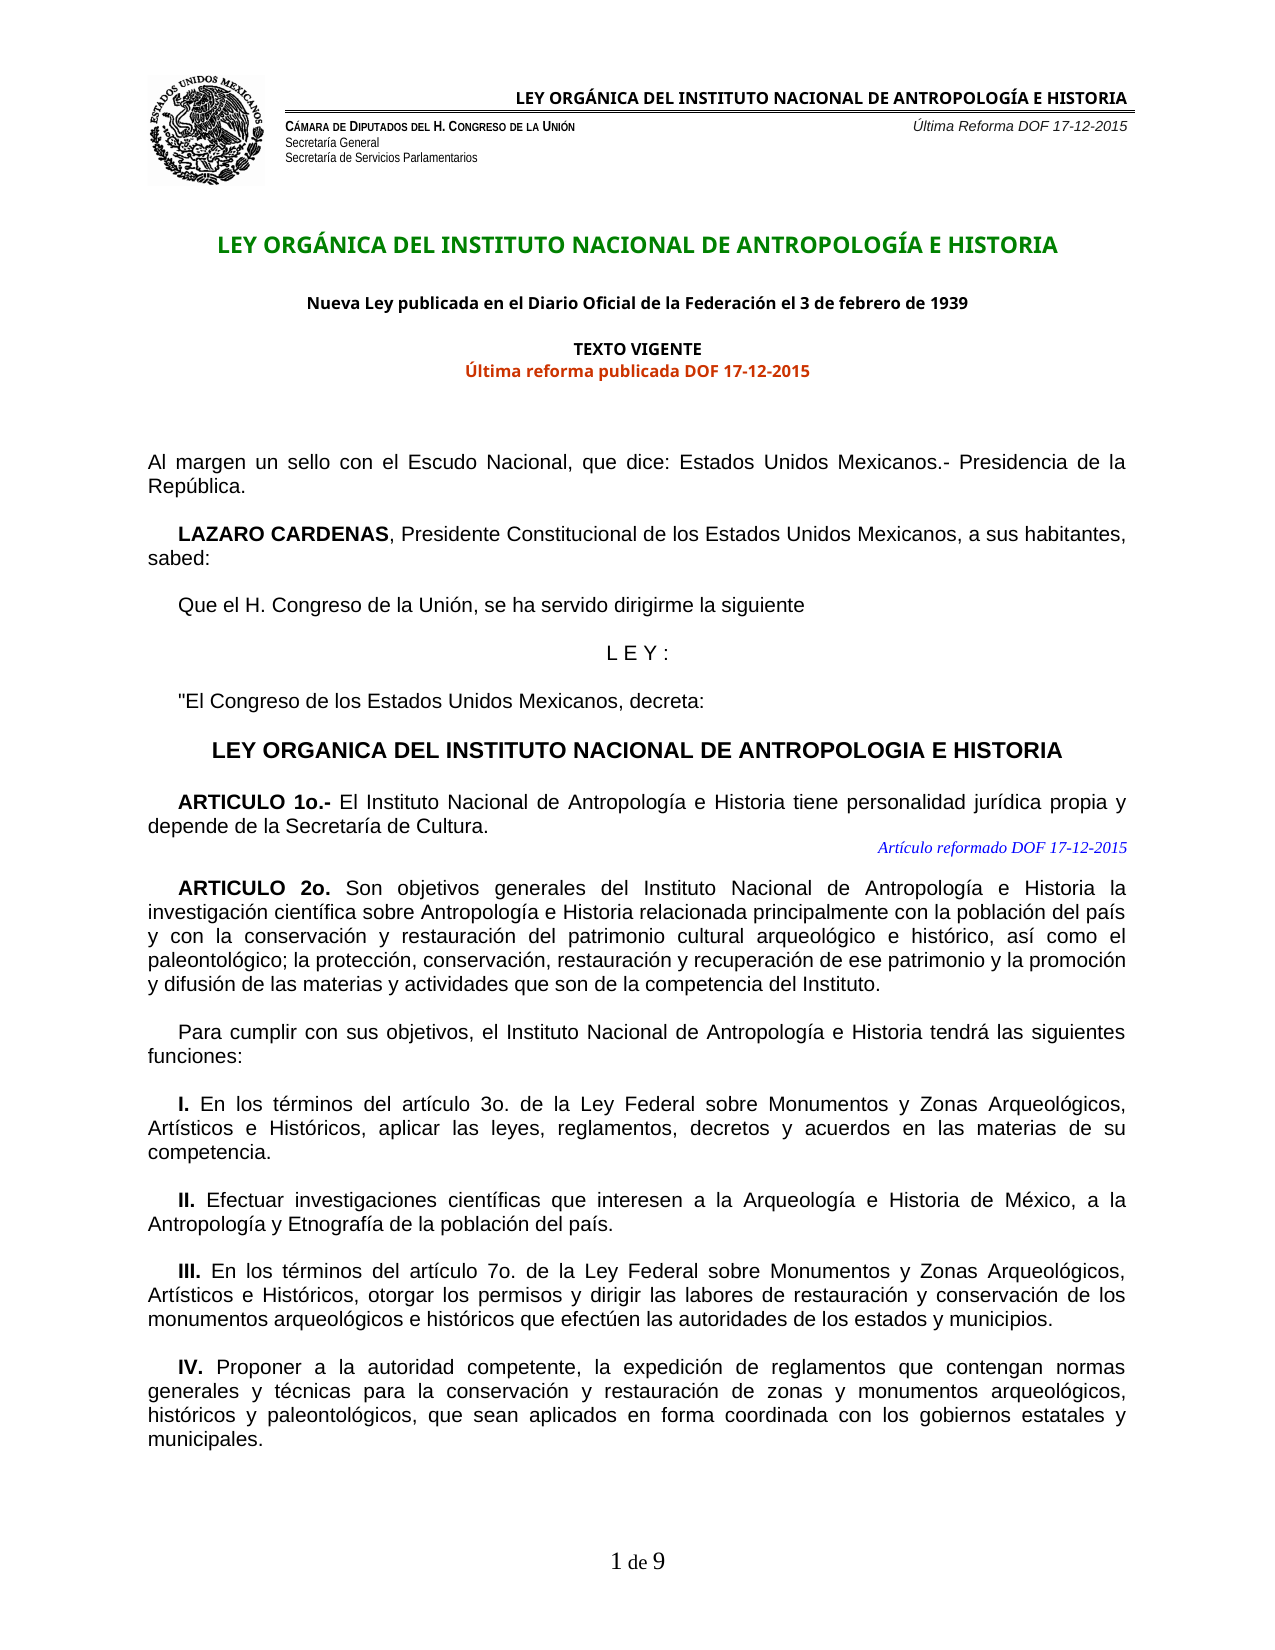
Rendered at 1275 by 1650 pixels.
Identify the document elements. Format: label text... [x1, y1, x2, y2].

text IV. Proponer a la autoridad competente, la expedición de reglamentos que contengan normas generales y técnicas para la conservación y restauración de zonas y monumentos arqueológicos, históricos y paleontológicos, que sean aplicados en forma coordinada con los gobiernos estatales y municipales. [148, 1355, 1127, 1451]
text TEXTO VIGENTE [148, 337, 1127, 360]
text Para cumplir con sus objetivos, el Instituto Nacional de Antropología e Historia tendrá las siguientes funciones: [148, 1020, 1127, 1068]
text "El Congreso de los Estados Unidos Mexicanos, decreta: [148, 689, 1127, 713]
text Nueva Ley publicada en el Diario Oficial de la Federación el 3 de febrero de 1939 [148, 292, 1127, 314]
text I. En los términos del artículo 3o. de la Ley Federal sobre Monumentos y Zonas Arqueológicos, Artísticos e Históricos, aplicar las leyes, reglamentos, decretos y acuerdos en las materias de su competencia. [148, 1092, 1127, 1163]
text L E Y : [148, 641, 1127, 665]
text Última reforma publicada DOF 17-12-2015 [148, 360, 1127, 382]
text ARTICULO 1o.- El Instituto Nacional de Antropología e Historia tiene personalidad jurídica propia y depende de la Secretaría de Cultura. [148, 790, 1127, 838]
text Al margen un sello con el Escudo Nacional, que dice: Estados Unidos Mexicanos.- Presidencia de la República. [148, 449, 1127, 497]
text Que el H. Congreso de la Unión, se ha servido dirigirme la siguiente [148, 593, 1127, 617]
text III. En los términos del artículo 7o. de la Ley Federal sobre Monumentos y Zonas Arqueológicos, Artísticos e Históricos, otorgar los permisos y dirigir las labores de restauración y conservación de los monumentos arqueológicos e históricos que efectúen las autoridades de los estados y municipios. [148, 1259, 1127, 1331]
text LEY ORGANICA DEL INSTITUTO NACIONAL DE ANTROPOLOGIA E HISTORIA [148, 737, 1127, 763]
text ARTICULO 2o. Son objetivos generales del Instituto Nacional de Antropología e Historia la investigación científica sobre Antropología e Historia relacionada principalmente con la población del país y con la conservación y restauración del patrimonio cultural arqueológico e histórico, así como el paleontológico; la protección, conservación, restauración y recuperación de ese patrimonio y la promoción y difusión de las materias y actividades que son de la competencia del Instituto. [148, 876, 1127, 996]
text II. Efectuar investigaciones científicas que interesen a la Arqueología e Historia de México, a la Antropología y Etnografía de la población del país. [148, 1187, 1127, 1235]
text Artículo reformado DOF 17-12-2015 [148, 838, 1127, 857]
text LAZARO CARDENAS, Presidente Constitucional de los Estados Unidos Mexicanos, a sus habitantes, sabed: [148, 521, 1127, 569]
text LEY ORGÁNICA DEL INSTITUTO NACIONAL DE ANTROPOLOGÍA E HISTORIA [148, 229, 1127, 260]
